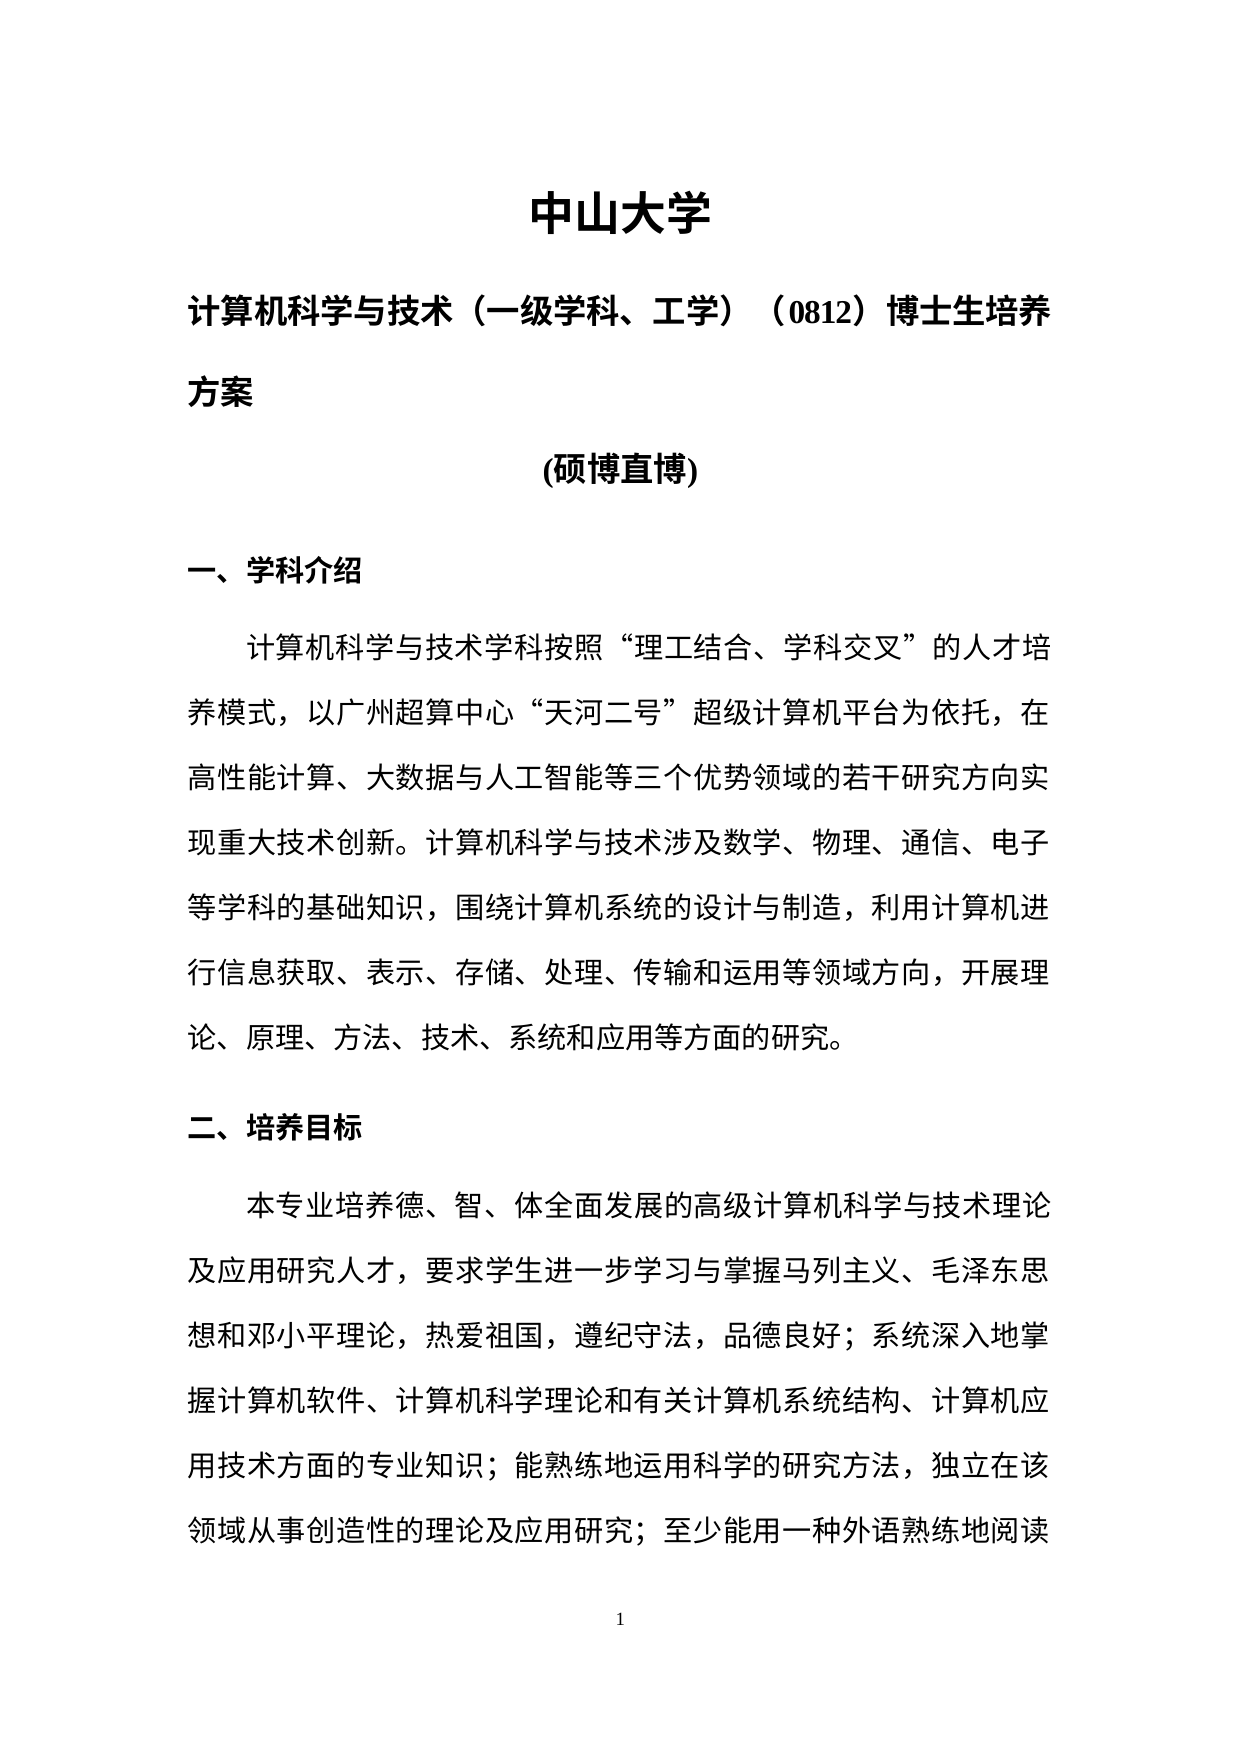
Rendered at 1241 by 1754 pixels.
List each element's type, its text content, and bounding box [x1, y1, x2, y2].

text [187, 1171, 1053, 1561]
text 中山大学 [187, 162, 1053, 259]
text (硕博直博) [187, 434, 1053, 499]
text 计算机科学与技术学科按照“理工结合、学科交叉”的人才培养模式，以广州超算中心“天河二号”超级计算机平台为依托，在高性能计算、大数据与人工智能等三个优势领域的若干研究方向实现重大技术创新。计算机科学与技术涉及数学、物理、通信、电子等学科的基础知识，围绕计算机系统的设计与制造，利用计算机进行信息获取、表示、存储、处理、传输和运用等领域方向，开展理论、原理、方法、技术、系统和应用等方面的研究。 [187, 614, 1053, 1069]
text 一、学科介绍 [187, 536, 1053, 601]
text 计算机科学与技术（一级学科、工学）（0812）博士生培养方案 [187, 276, 1053, 422]
text 二、培养目标 [187, 1094, 1053, 1159]
